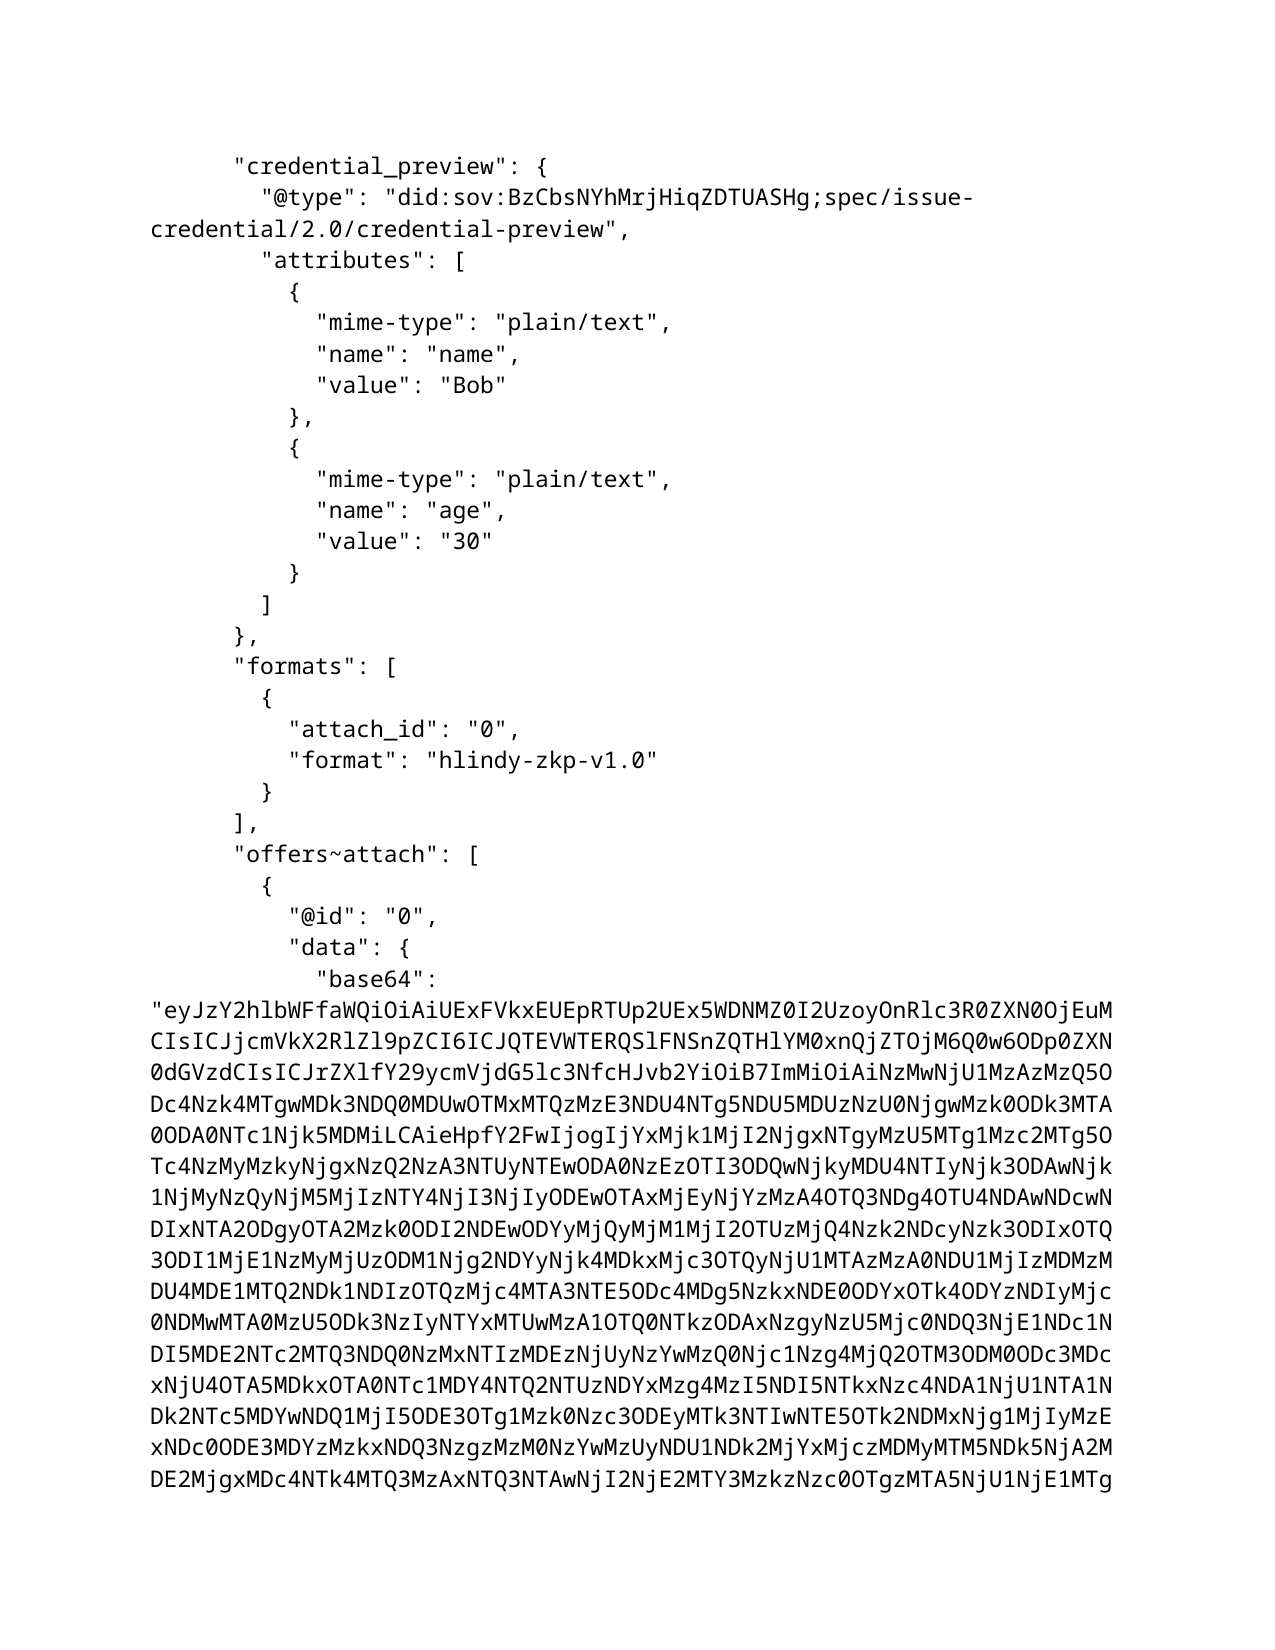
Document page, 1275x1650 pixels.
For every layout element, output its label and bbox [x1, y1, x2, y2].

text [150, 150, 1125, 1494]
